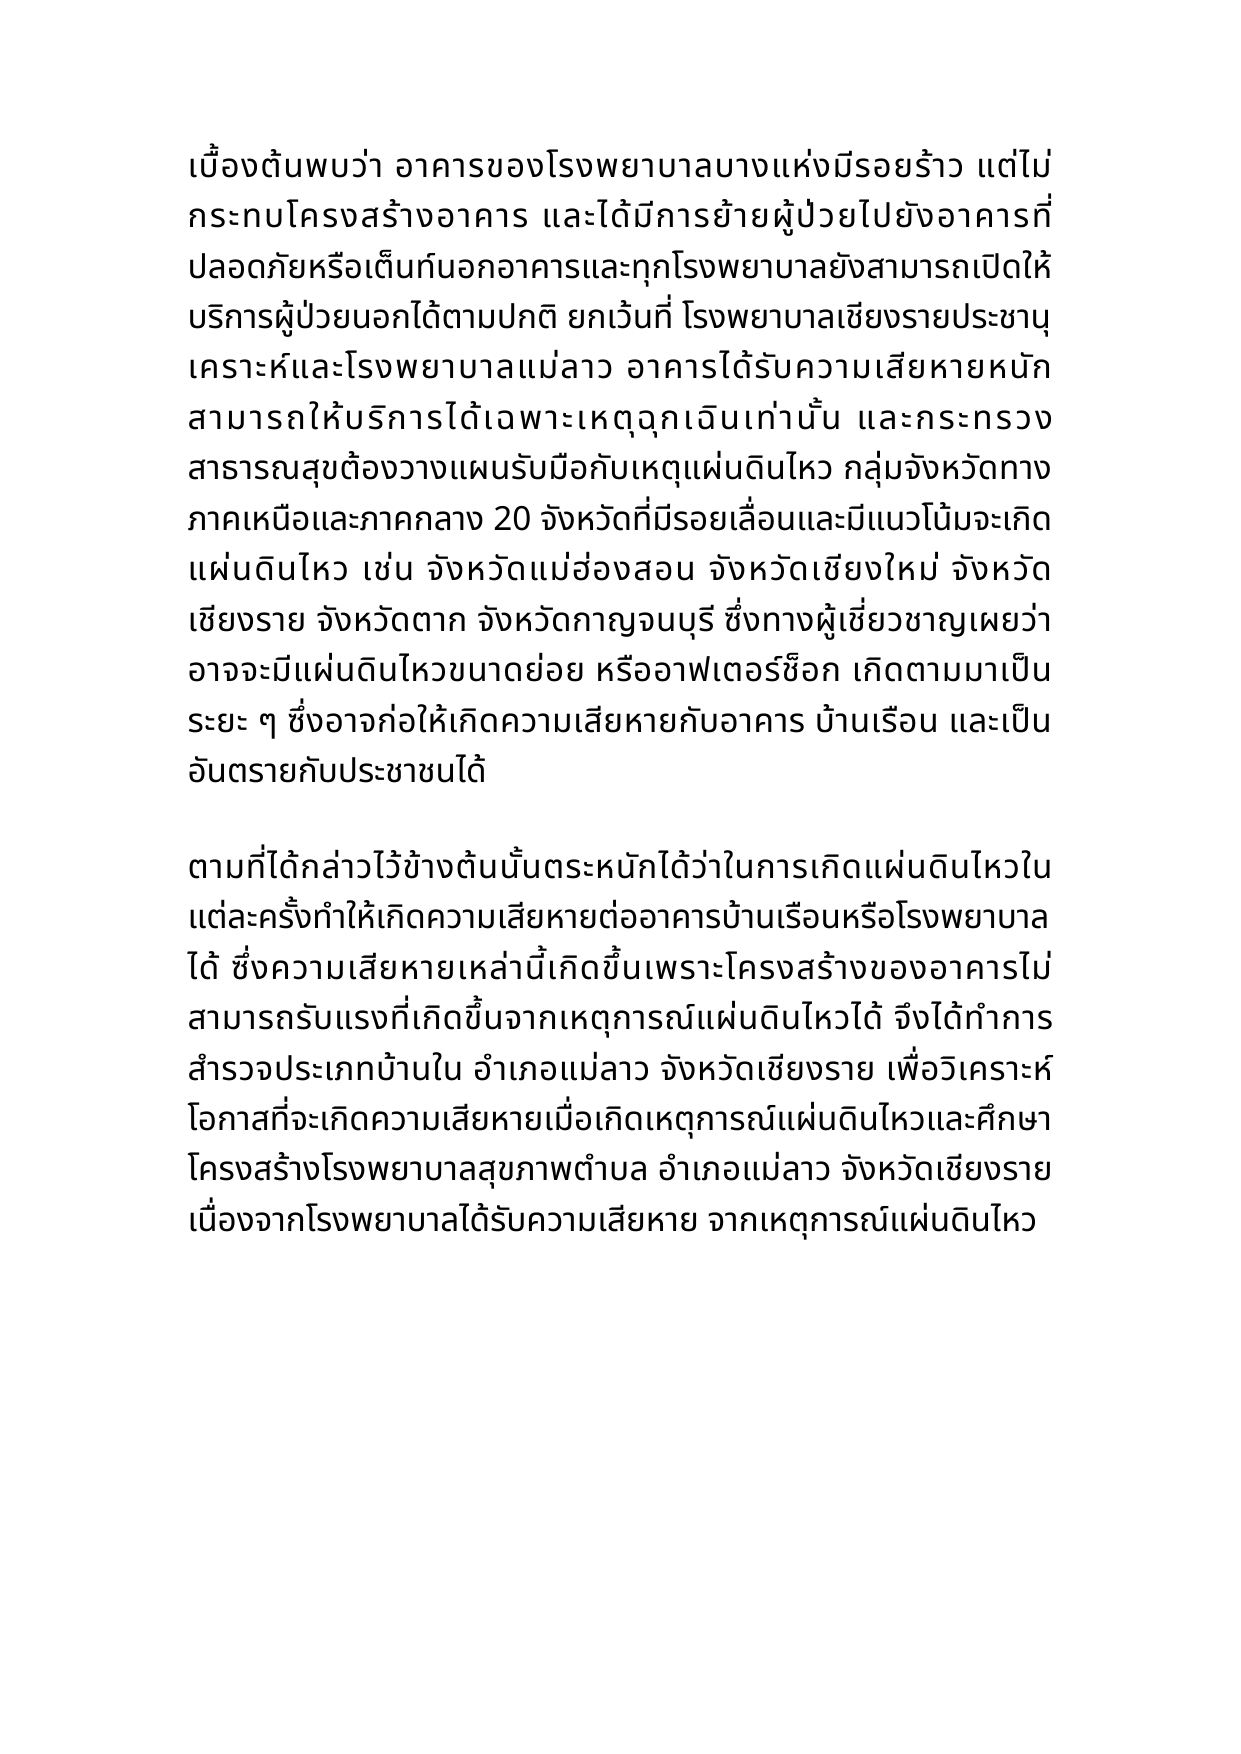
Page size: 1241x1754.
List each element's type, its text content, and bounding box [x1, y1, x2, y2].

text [187, 142, 1053, 797]
text ตามที่ได้กล่าวไว้ข้างต้นนั้นตระหนักได้ว่าในการเกิดแผ่นดินไหวในแต่ละครั้งทำให้เกิดความเสียหายต่ออาคารบ้านเรือนหรือโรงพยาบาลได้ ซึ่งความเสียหายเหล่านี้เกิดขึ้นเพราะโครงสร้างของอาคารไม่สามารถรับแรงที่เกิดขึ้นจากเหตุการณ์แผ่นดินไหวได้ จึงได้ทำการสำรวจประเภทบ้านใน อำเภอแม่ลาว จังหวัดเชียงราย เพื่อวิเคราะห์โอกาสที่จะเกิดความเสียหายเมื่อเกิดเหตุการณ์แผ่นดินไหวและศึกษาโครงสร้างโรงพยาบาลสุขภาพตำบล อำเภอแม่ลาว จังหวัดเชียงราย เนื่องจากโรงพยาบาลได้รับความเสียหาย จากเหตุการณ์แผ่นดินไหว [187, 843, 1053, 1246]
